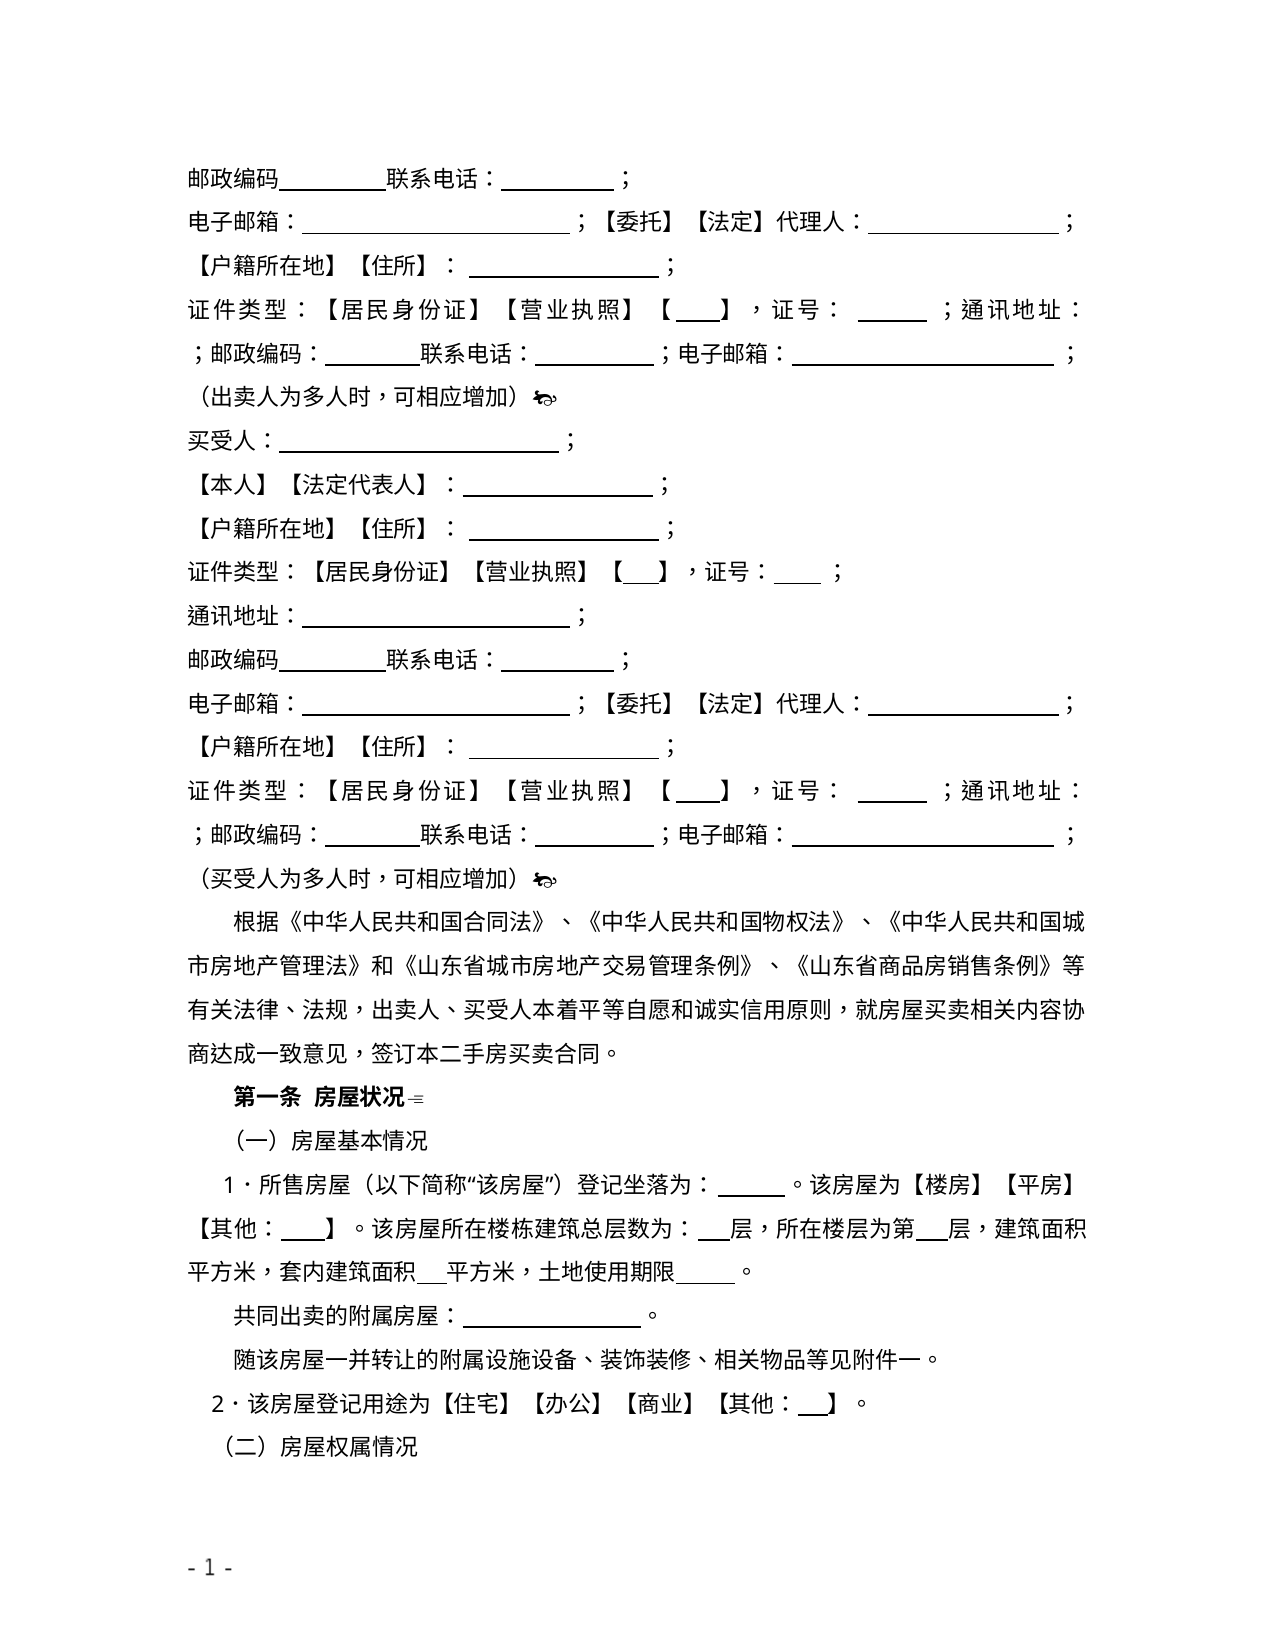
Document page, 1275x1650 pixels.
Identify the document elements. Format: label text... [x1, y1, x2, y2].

picture [187, 1554, 232, 1582]
text 证件类型：【居民身份证】【营业执照】【 】，证号： ； [187, 544, 1087, 587]
text 【户籍所在地】【住所】： ； [187, 719, 1087, 762]
text （买受人为多人时，可相应增加） [187, 850, 1087, 894]
text 证件类型：【居民身份证】【营业执照】【 】，证号： ；通讯地址： ；邮政编码： 联系电话： ；电子邮箱： ； [187, 762, 1087, 850]
text 1．所售房屋（以下简称“该房屋”）登记坐落为： 。该房屋为【楼房】【平房】【其他： 】。该房屋所在楼栋建筑总层数为： 层，所在楼层为第 层，建筑面积 平方米，套内建筑面积 平方米，土地使用期限 。 [187, 1156, 1087, 1287]
text 第一条 房屋状况 [187, 1069, 1087, 1112]
text 电子邮箱： ；【委托】【法定】代理人： ； [187, 675, 1087, 719]
text 根据《中华人民共和国合同法》、《中华人民共和国物权法》、《中华人民共和国城市房地产管理法》和《山东省城市房地产交易管理条例》、《山东省商品房销售条例》等有关法律、法规，出卖人、买受人本着平等自愿和诚实信用原则，就房屋买卖相关内容协商达成一致意见，签订本二手房买卖合同。 [187, 894, 1087, 1069]
text 【户籍所在地】【住所】： ； [187, 500, 1087, 544]
text （一）房屋基本情况 [187, 1112, 1087, 1156]
text 【本人】【法定代表人】： ； [187, 456, 1087, 500]
text （二）房屋权属情况 [187, 1419, 1087, 1462]
text 【户籍所在地】【住所】： ； [187, 237, 1087, 281]
text 2．该房屋登记用途为【住宅】【办公】【商业】【其他： 】。 [187, 1375, 1087, 1419]
text 随该房屋一并转让的附属设施设备、装饰装修、相关物品等见附件一。 [187, 1331, 1087, 1375]
text 证件类型：【居民身份证】【营业执照】【 】，证号： ；通讯地址： ；邮政编码： 联系电话： ；电子邮箱： ； [187, 281, 1087, 369]
text （出卖人为多人时，可相应增加） [187, 369, 1087, 412]
text 买受人： ； [187, 412, 1087, 456]
text 电子邮箱： ；【委托】【法定】代理人： ； [187, 194, 1087, 237]
text 共同出卖的附属房屋： 。 [187, 1287, 1087, 1331]
text 通讯地址： ； [187, 587, 1087, 631]
text 邮政编码 联系电话： ； [187, 631, 1087, 675]
text 邮政编码 联系电话： ； [187, 150, 1087, 194]
